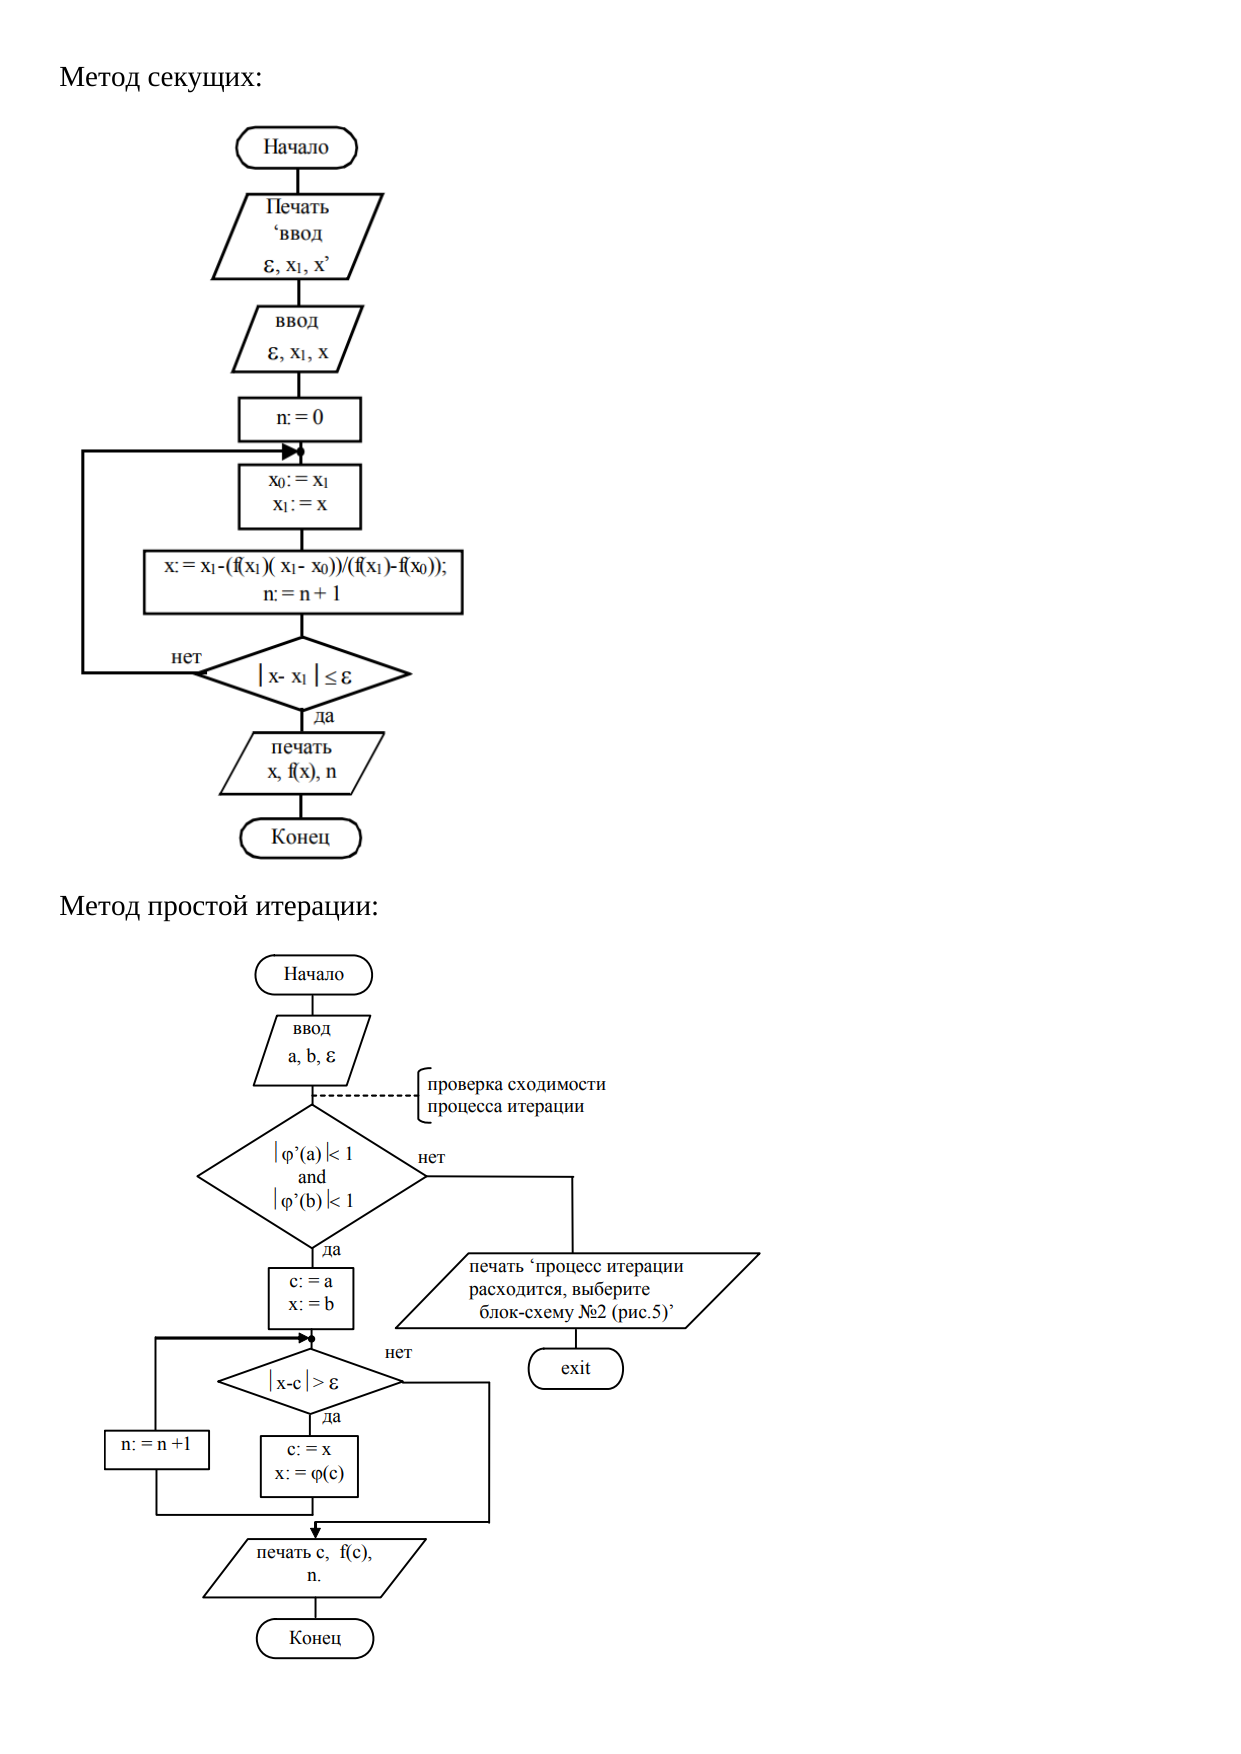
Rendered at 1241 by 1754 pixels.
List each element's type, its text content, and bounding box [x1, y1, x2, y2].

picture [59, 109, 487, 872]
text Метод простой итерации: [59, 888, 1181, 922]
picture [59, 938, 770, 1663]
text Метод секущих: [59, 59, 1181, 93]
